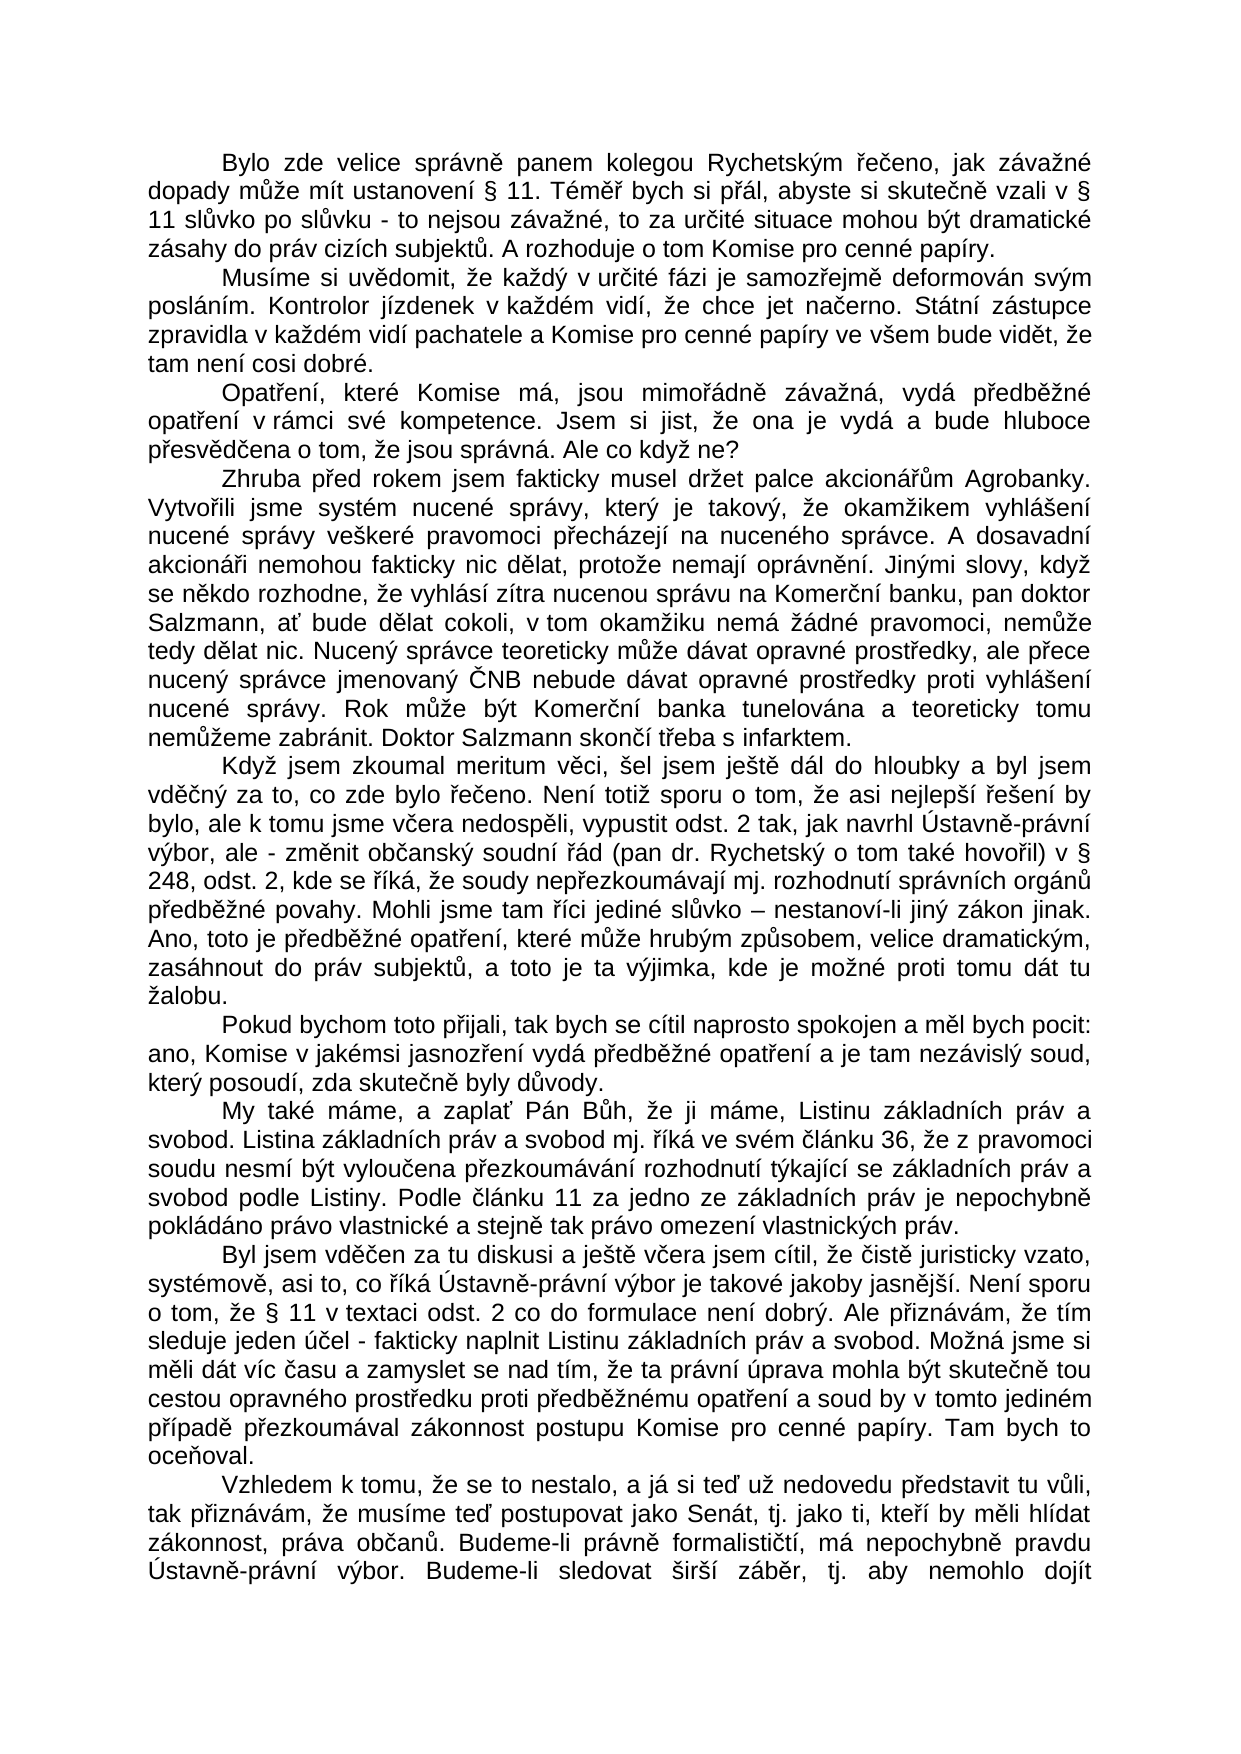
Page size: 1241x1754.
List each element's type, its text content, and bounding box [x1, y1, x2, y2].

text Musíme si uvědomit, že každý v určité fázi je samozřejmě deformován svým posláním. Kontrolor jízdenek v každém vidí, že chce jet načerno. Státní zástupce zpravidla v každém vidí pachatele a Komise pro cenné papíry ve všem bude vidět, že tam není cosi dobré. [148, 263, 1093, 378]
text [148, 1470, 1093, 1585]
text Když jsem zkoumal meritum věci, šel jsem ještě dál do hloubky a byl jsem vděčný za to, co zde bylo řečeno. Není totiž sporu o tom, že asi nejlepší řešení by bylo, ale k tomu jsme včera nedospěli, vypustit odst. 2 tak, jak navrhl Ústavně-právní výbor, ale - změnit občanský soudní řád (pan dr. Rychetský o tom také hovořil) v § 248, odst. 2, kde se říká, že soudy nepřezkoumávají mj. rozhodnutí správních orgánů předběžné povahy. Mohli jsme tam říci jediné slůvko – nestanoví-li jiný zákon jinak. Ano, toto je předběžné opatření, které může hrubým způsobem, velice dramatickým, zasáhnout do práv subjektů, a toto je ta výjimka, kde je možné proti tomu dát tu žalobu. [148, 751, 1093, 1010]
text Opatření, které Komise má, jsou mimořádně závažná, vydá předběžné opatření v rámci své kompetence. Jsem si jist, že ona je vydá a bude hluboce přesvědčena o tom, že jsou správná. Ale co když ne? [148, 378, 1093, 464]
text Pokud bychom toto přijali, tak bych se cítil naprosto spokojen a měl bych pocit: ano, Komise v jakémsi jasnozření vydá předběžné opatření a je tam nezávislý soud, který posoudí, zda skutečně byly důvody. [148, 1010, 1093, 1096]
text Bylo zde velice správně panem kolegou Rychetským řečeno, jak závažné dopady může mít ustanovení § 11. Téměř bych si přál, abyste si skutečně vzali v § 11 slůvko po slůvku - to nejsou závažné, to za určité situace mohou být dramatické zásahy do práv cizích subjektů. A rozhoduje o tom Komise pro cenné papíry. [148, 148, 1093, 263]
text Byl jsem vděčen za tu diskusi a ještě včera jsem cítil, že čistě juristicky vzato, systémově, asi to, co říká Ústavně-právní výbor je takové jakoby jasnější. Není sporu o tom, že § 11 v textaci odst. 2 co do formulace není dobrý. Ale přiznávám, že tím sleduje jeden účel - fakticky naplnit Listinu základních práv a svobod. Možná jsme si měli dát víc času a zamyslet se nad tím, že ta právní úprava mohla být skutečně tou cestou opravného prostředku proti předběžnému opatření a soud by v tomto jediném případě přezkoumával zákonnost postupu Komise pro cenné papíry. Tam bych to oceňoval. [148, 1240, 1093, 1470]
text My také máme, a zaplať Pán Bůh, že ji máme, Listinu základních práv a svobod. Listina základních práv a svobod mj. říká ve svém článku 36, že z pravomoci soudu nesmí být vyloučena přezkoumávání rozhodnutí týkající se základních práv a svobod podle Listiny. Podle článku 11 za jedno ze základních práv je nepochybně pokládáno právo vlastnické a stejně tak právo omezení vlastnických práv. [148, 1096, 1093, 1240]
text Zhruba před rokem jsem fakticky musel držet palce akcionářům Agrobanky. Vytvořili jsme systém nucené správy, který je takový, že okamžikem vyhlášení nucené správy veškeré pravomoci přecházejí na nuceného správce. A dosavadní akcionáři nemohou fakticky nic dělat, protože nemají oprávnění. Jinými slovy, když se někdo rozhodne, že vyhlásí zítra nucenou správu na Komerční banku, pan doktor Salzmann, ať bude dělat cokoli, v tom okamžiku nemá žádné pravomoci, nemůže tedy dělat nic. Nucený správce teoreticky může dávat opravné prostředky, ale přece nucený správce jmenovaný ČNB nebude dávat opravné prostředky proti vyhlášení nucené správy. Rok může být Komerční banka tunelována a teoreticky tomu nemůžeme zabránit. Doktor Salzmann skončí třeba s infarktem. [148, 464, 1093, 751]
